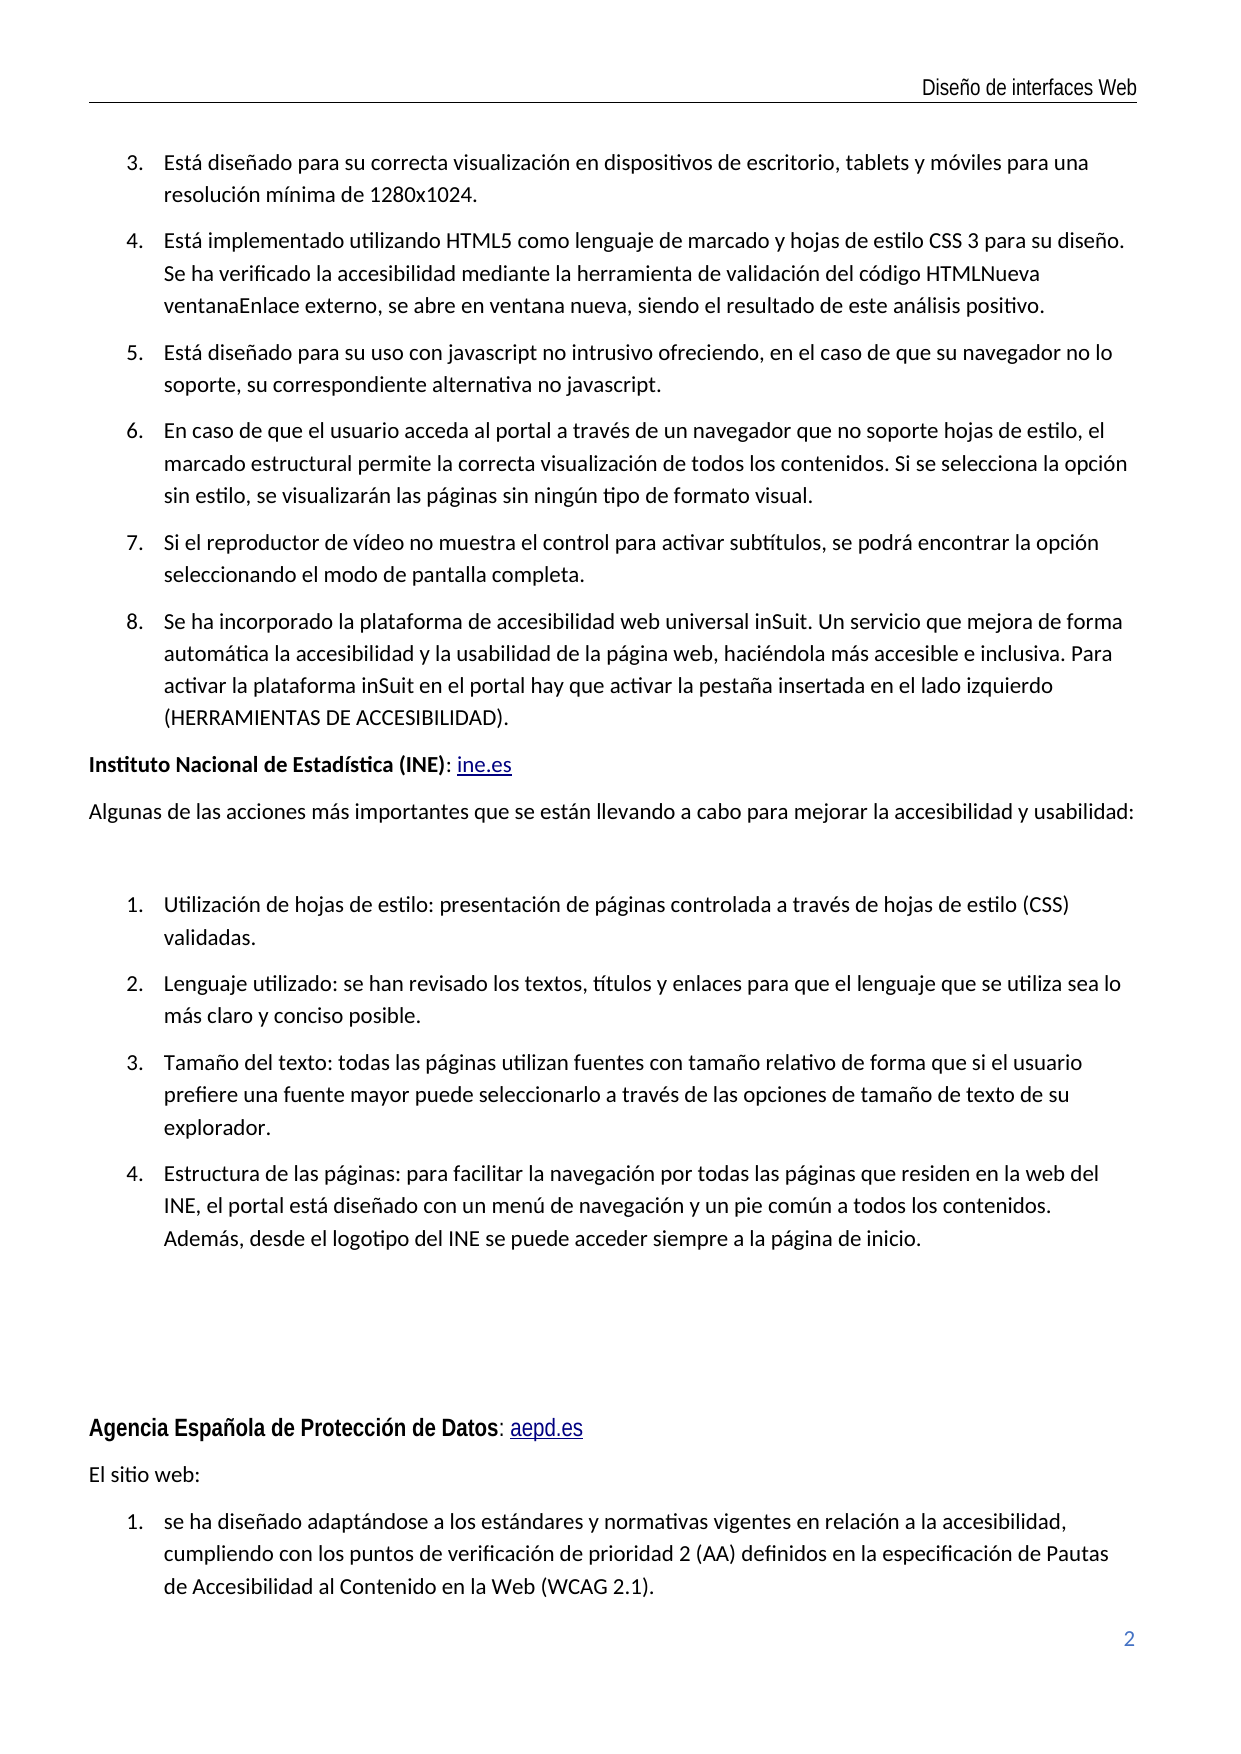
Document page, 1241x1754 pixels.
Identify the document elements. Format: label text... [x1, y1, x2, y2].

list Lenguaje utilizado: se han revisado los textos, títulos y enlaces para que el lenguaje que se utiliza sea lo más claro y conciso posible. [126, 969, 1137, 1029]
list Está diseñado para su uso con javascript no intrusivo ofreciendo, en el caso de que su navegador no lo soporte, su correspondiente alternativa no javascript. [126, 338, 1137, 398]
text Instituto Nacional de Estadística (INE): ine.es [89, 750, 1137, 778]
list En caso de que el usuario acceda al portal a través de un navegador que no soporte hojas de estilo, el marcado estructural permite la correcta visualización de todos los contenidos. Si se selecciona la opción sin estilo, se visualizarán las páginas sin ningún tipo de formato visual. [126, 417, 1137, 509]
list Si el reproductor de vídeo no muestra el control para activar subtítulos, se podrá encontrar la opción seleccionando el modo de pantalla completa. [126, 528, 1137, 588]
text El sitio web: [89, 1461, 1137, 1489]
list Estructura de las páginas: para facilitar la navegación por todas las páginas que residen en la web del INE, el portal está diseñado con un menú de navegación y un pie común a todos los contenidos. Además, desde el logotipo del INE se puede acceder siempre a la página de inicio. [126, 1159, 1137, 1252]
list Está implementado utilizando HTML5 como lenguaje de marcado y hojas de estilo CSS 3 para su diseño. Se ha verificado la accesibilidad mediante la herramienta de validación del código HTMLNueva ventanaEnlace externo, se abre en ventana nueva, siendo el resultado de este análisis positivo. [126, 227, 1137, 319]
list Se ha incorporado la plataforma de accesibilidad web universal inSuit. Un servicio que mejora de forma automática la accesibilidad y la usabilidad de la página web, haciéndola más accesible e inclusiva. Para activar la plataforma inSuit en el portal hay que activar la pestaña insertada en el lado izquierdo (HERRAMIENTAS DE ACCESIBILIDAD). [126, 607, 1137, 731]
text Algunas de las acciones más importantes que se están llevando a cabo para mejorar la accesibilidad y usabilidad: [89, 797, 1137, 825]
list Está diseñado para su correcta visualización en dispositivos de escritorio, tablets y móviles para una resolución mínima de 1280x1024. [126, 148, 1137, 208]
list Utilización de hojas de estilo: presentación de páginas controlada a través de hojas de estilo (CSS) validadas. [126, 890, 1137, 951]
list se ha diseñado adaptándose a los estándares y normativas vigentes en relación a la accesibilidad, cumpliendo con los puntos de verificación de prioridad 2 (AA) definidos en la especificación de Pautas de Accesibilidad al Contenido en la Web (WCAG 2.1). [126, 1507, 1137, 1600]
text Agencia Española de Protección de Datos: aepd.es [89, 1413, 1137, 1442]
list Tamaño del texto: todas las páginas utilizan fuentes con tamaño relativo de forma que si el usuario prefiere una fuente mayor puede seleccionarlo a través de las opciones de tamaño de texto de su explorador. [126, 1048, 1137, 1141]
